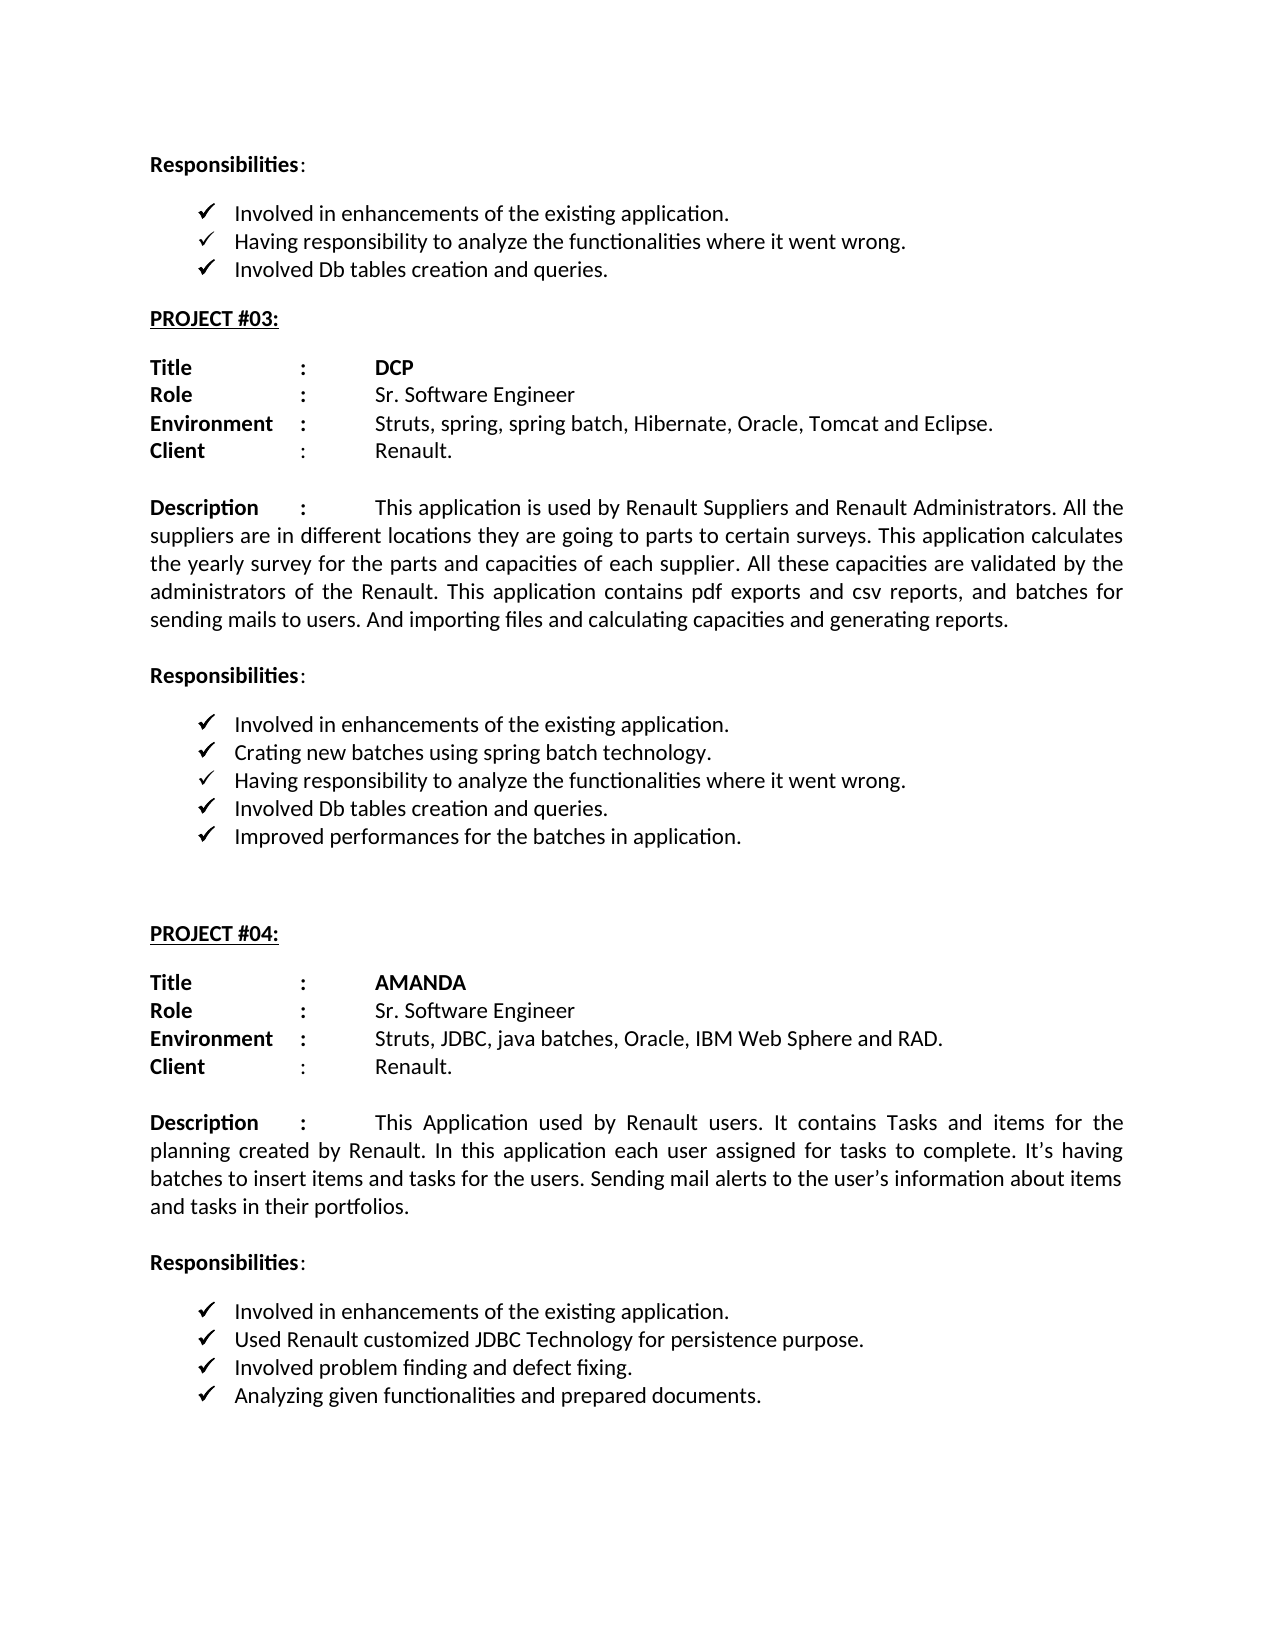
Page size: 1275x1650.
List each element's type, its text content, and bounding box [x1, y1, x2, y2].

text Environment : Struts, JDBC, java batches, Oracle, IBM Web Sphere and RAD. [150, 1024, 1125, 1052]
text Role : Sr. Software Engineer [150, 996, 1125, 1024]
list Having responsibility to analyze the functionalities where it went wrong. [197, 227, 1125, 255]
text Client : Renault. [150, 1052, 1125, 1080]
list Improved performances for the batches in application. [197, 822, 1125, 850]
text Client : Renault. [150, 437, 1125, 465]
list Involved Db tables creation and queries. [197, 794, 1125, 822]
list Crating new batches using spring batch technology. [197, 738, 1125, 766]
list Involved Db tables creation and queries. [197, 255, 1125, 283]
text Responsibilities : [150, 150, 1125, 178]
list Analyzing given functionalities and prepared documents. [197, 1381, 1125, 1409]
list Involved in enhancements of the existing application. [197, 199, 1125, 227]
text PROJECT #03: [150, 304, 1125, 332]
text Responsibilities : [150, 1248, 1125, 1277]
text Description : This Application used by Renault users. It contains Tasks and items for the planning created by Renault. In this application each user assigned for tasks to complete. It’s having batches to insert items and tasks for the users. Sending mail alerts to the user’s information about items and tasks in their portfolios. [150, 1108, 1125, 1221]
text Environment : Struts, spring, spring batch, Hibernate, Oracle, Tomcat and Eclipse. [150, 409, 1125, 437]
list Involved problem finding and defect fixing. [197, 1353, 1125, 1381]
text Description : This application is used by Renault Suppliers and Renault Administrators. All the suppliers are in different locations they are going to parts to certain surveys. This application calculates the yearly survey for the parts and capacities of each supplier. All these capacities are validated by the administrators of the Renault. This application contains pdf exports and csv reports, and batches for sending mails to users. And importing files and calculating capacities and generating reports. [150, 493, 1125, 633]
text Responsibilities : [150, 661, 1125, 689]
text Role : Sr. Software Engineer [150, 381, 1125, 409]
list Involved in enhancements of the existing application. [197, 710, 1125, 738]
list Having responsibility to analyze the functionalities where it went wrong. [197, 766, 1125, 794]
list Used Renault customized JDBC Technology for persistence purpose. [197, 1325, 1125, 1353]
text PROJECT #04: [150, 919, 1125, 947]
text Title : DCP [150, 353, 1125, 381]
text Title : AMANDA [150, 968, 1125, 996]
list Involved in enhancements of the existing application. [197, 1297, 1125, 1325]
